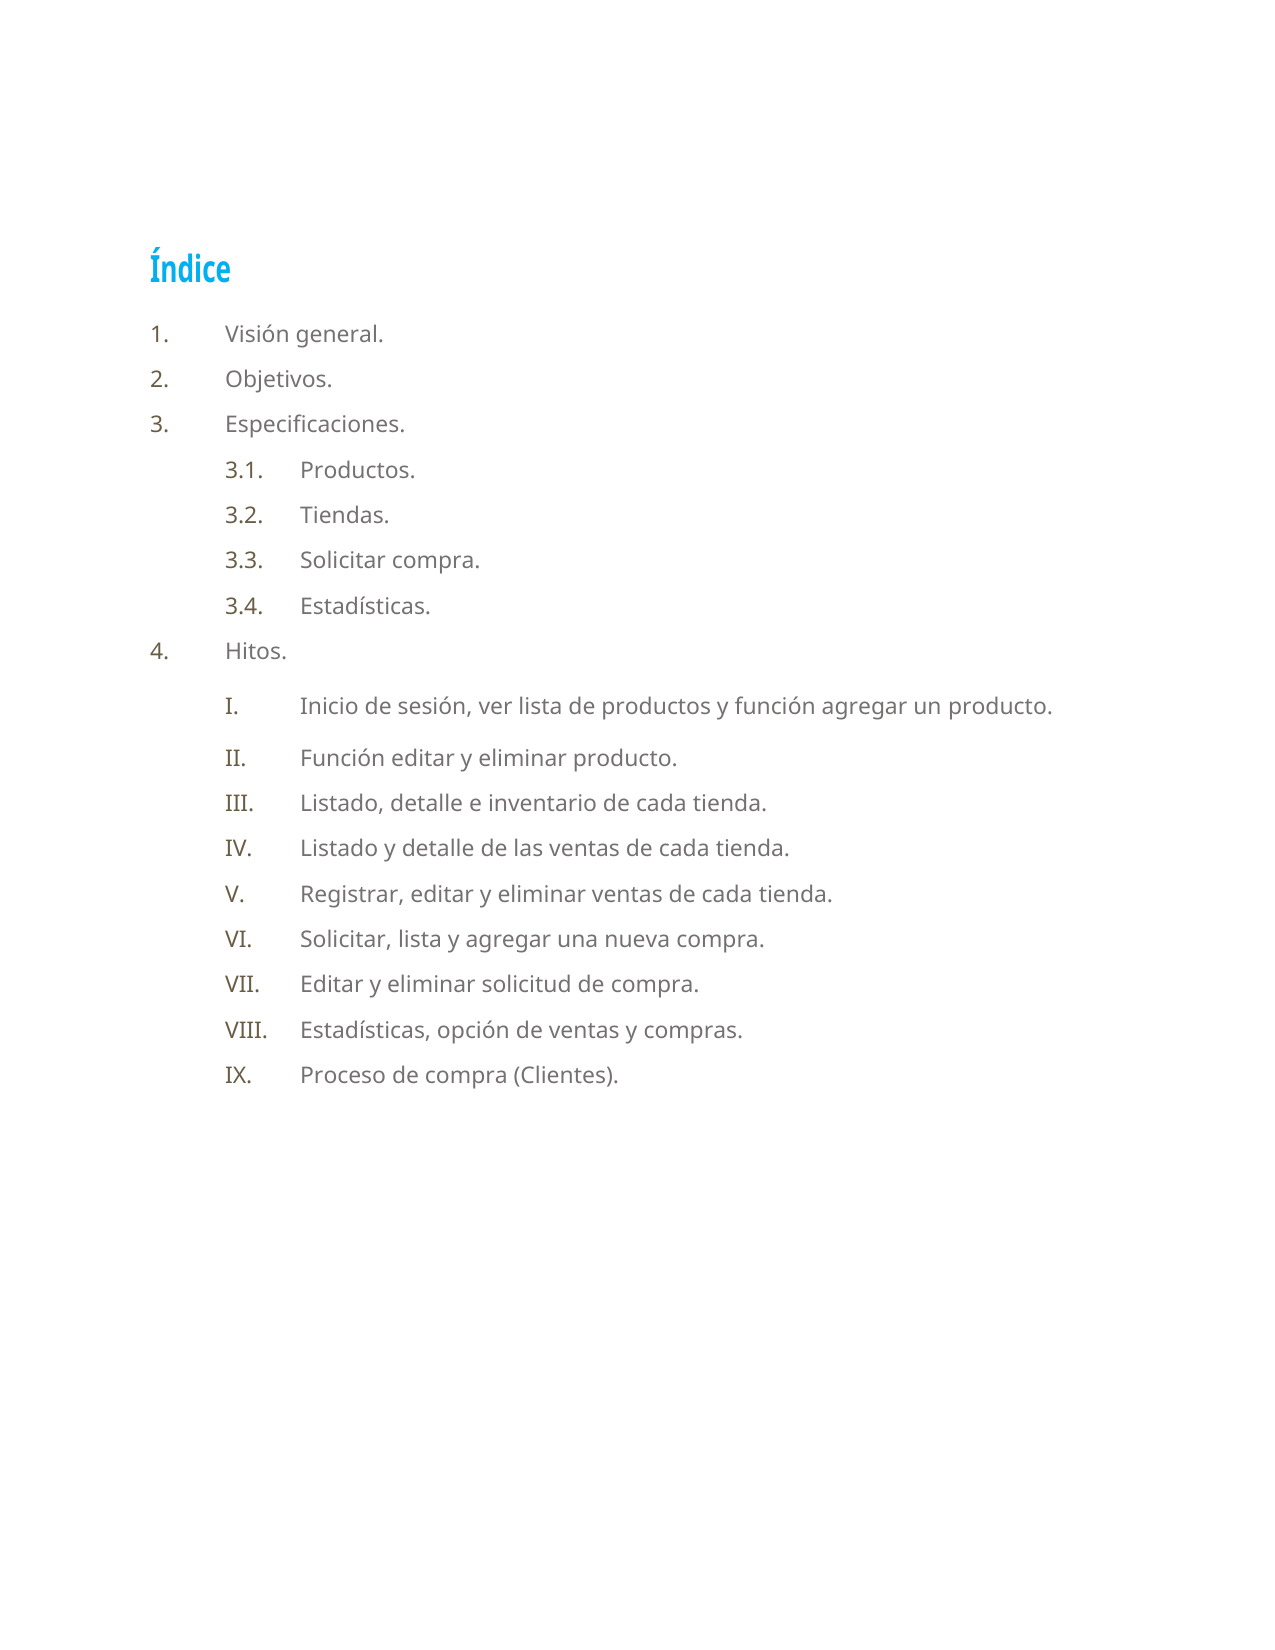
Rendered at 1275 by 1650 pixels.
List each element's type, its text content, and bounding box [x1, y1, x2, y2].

list Visión general. [150, 318, 1135, 349]
list Editar y eliminar solicitud de compra. [225, 968, 1135, 999]
list Solicitar compra. [225, 544, 1135, 576]
list Registrar, editar y eliminar ventas de cada tienda. [225, 878, 1135, 909]
list Inicio de sesión, ver lista de productos y función agregar un producto. [225, 690, 1135, 721]
list Solicitar, lista y agregar una nueva compra. [225, 923, 1135, 954]
list Tiendas. [225, 499, 1135, 530]
list Función editar y eliminar producto. [225, 742, 1135, 773]
list Objetivos. [150, 363, 1135, 394]
list Productos. [225, 454, 1135, 485]
list Listado y detalle de las ventas de cada tienda. [225, 832, 1135, 863]
list Especificaciones. [150, 408, 1135, 440]
text Índice [150, 243, 1135, 294]
list Estadísticas. [225, 590, 1135, 621]
list Estadísticas, opción de ventas y compras. [225, 1014, 1135, 1045]
list Proceso de compra (Clientes). [225, 1059, 1135, 1090]
list Hitos. [150, 635, 1135, 666]
list Listado, detalle e inventario de cada tienda. [225, 787, 1135, 818]
